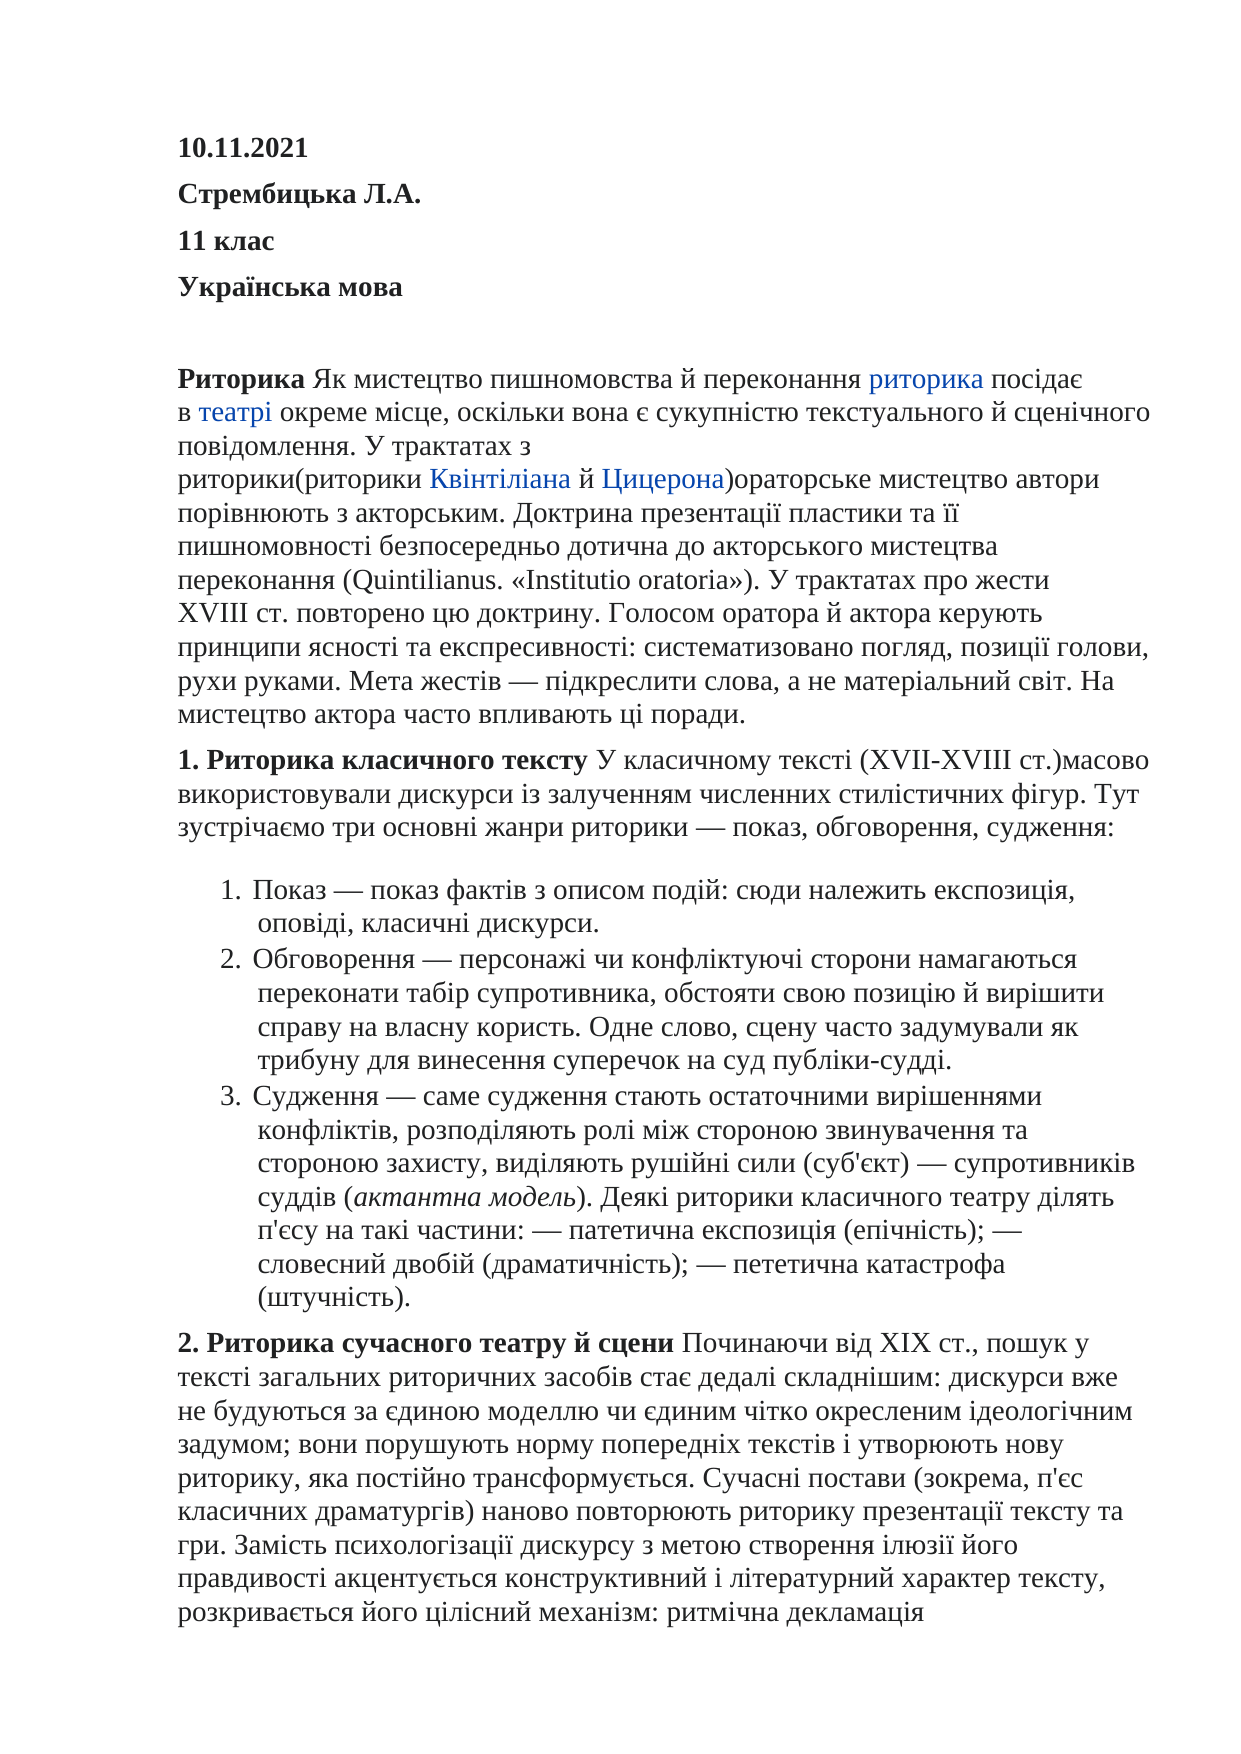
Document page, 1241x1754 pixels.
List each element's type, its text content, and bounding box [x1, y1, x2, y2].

text Стрембицька Л.А. [177, 177, 1152, 210]
text 11 клас [177, 223, 1152, 256]
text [177, 1326, 1152, 1627]
list Обговорення — персонажі чи конфліктуючі сторони намагаються переконати табір супротивника, обстояти свою позицію й вирішити справу на власну користь. Одне слово, сцену часто задумували як трибуну для винесення суперечок на суд публіки-судді. [220, 942, 1152, 1076]
text Українська мова [177, 269, 1152, 302]
list Судження — саме судження стають остаточними вирішеннями конфліктів, розподіляють ролі між стороною звинувачення та стороною захисту, виділяють рушійні сили (суб'єкт) — супротивників суддів (актантна модель). Деякі риторики класичного театру ділять п'єсу на такі частини: — патетична експозиція (епічність); — словесний двобій (драматичність); — пететична катастрофа (штучність). [220, 1078, 1152, 1313]
text Риторика Як мистецтво пишномовства й переконання риторика посідає в театрі окреме місце, оскільки вона є сукупністю текстуального й сценічного повідомлення. У трактатах з риторики(риторики Квінтіліана й Цицерона)ораторське мистецтво автори порівнюють з акторським. Доктрина презентації пластики та її пишномовності безпосередньо дотична до акторського мистецтва переконання (Quintilianus. «Institutio oratoria»). У трактатах про жести ΧVIII ст. повторено цю доктрину. Голосом оратора й актора керують принципи ясності та експресивності: систематизовано погляд, позиції голови, рухи руками. Мета жестів — підкреслити слова, а не матеріальний світ. На мистецтво актора часто впливають ці поради. [177, 361, 1152, 730]
text 10.11.2021 [177, 131, 1152, 164]
list Показ — показ фактів з описом подій: сюди належить експозиція, оповіді, класичні дискурси. [220, 872, 1152, 939]
text 1. Риторика класичного тексту У класичному тексті (ΧVII-ΧVIII ст.)масово використовували дискурси із залученням численних стилістичних фігур. Тут зустрічаємо три основні жанри риторики — показ, обговорення, судження: [177, 742, 1152, 843]
